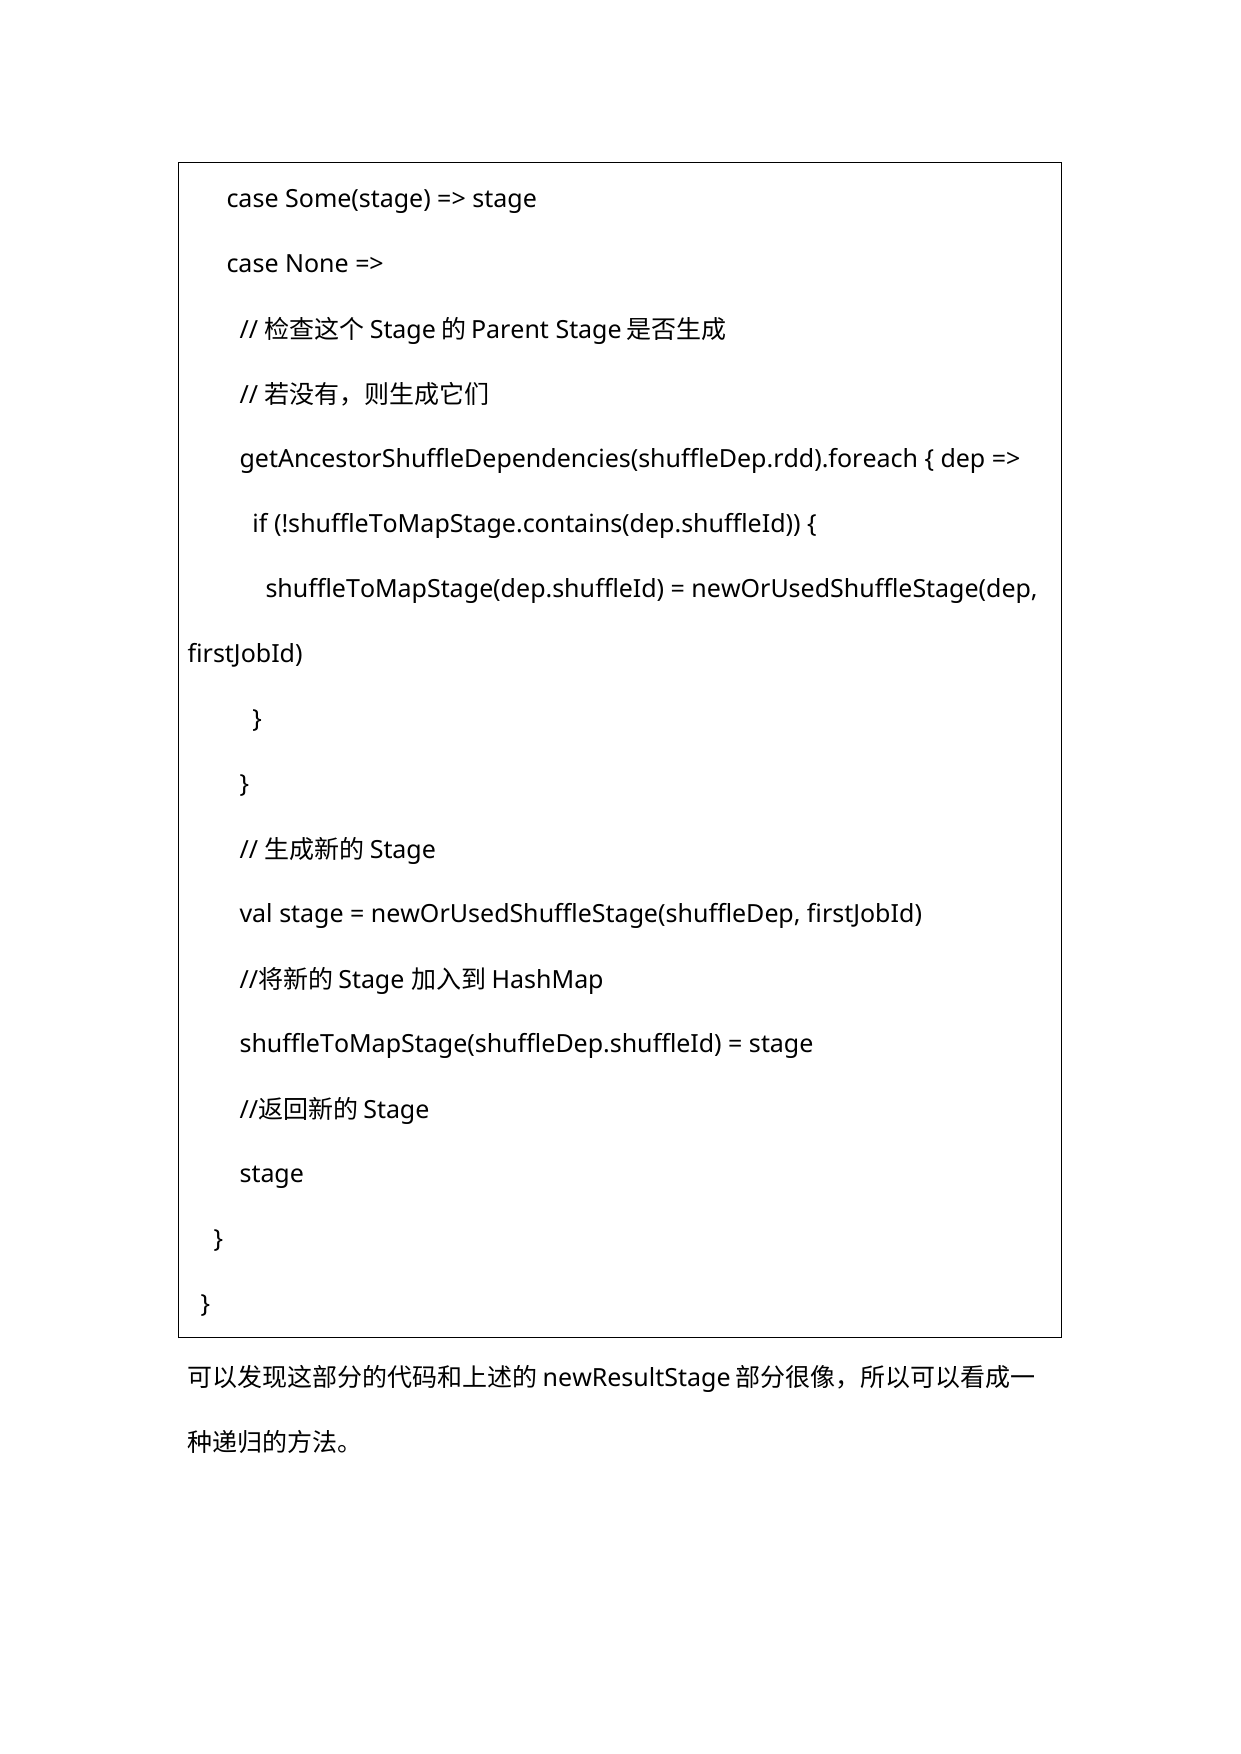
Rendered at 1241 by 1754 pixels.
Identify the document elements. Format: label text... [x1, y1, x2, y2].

text if (!shuffleToMapStage.contains(dep.shuffleId)) { [187, 490, 1053, 555]
text shuffleToMapStage(dep.shuffleId) = newOrUsedShuffleStage(dep, firstJobId) [187, 555, 1053, 685]
text shuffleToMapStage(shuffleDep.shuffleId) = stage [187, 1010, 1053, 1075]
text case None => [187, 230, 1053, 295]
text // 生成新的Stage [187, 815, 1053, 880]
text } [179, 1267, 1061, 1337]
text // 若没有，则生成它们 [187, 360, 1053, 425]
text } [187, 750, 1053, 815]
text case Some(stage) => stage [179, 163, 1061, 230]
text // 检查这个Stage的Parent Stage是否生成 [187, 295, 1053, 360]
text stage [187, 1140, 1053, 1205]
text getAncestorShuffleDependencies(shuffleDep.rdd).foreach { dep => [187, 425, 1053, 490]
text val stage = newOrUsedShuffleStage(shuffleDep, firstJobId) [187, 880, 1053, 945]
text 可以发现这部分的代码和上述的newResultStage部分很像，所以可以看成一种递归的方法。 [187, 1343, 1053, 1473]
text //将新的Stage 加入到 HashMap [187, 945, 1053, 1010]
text } [187, 685, 1053, 750]
text //返回新的Stage [187, 1075, 1053, 1140]
text } [187, 1205, 1053, 1267]
